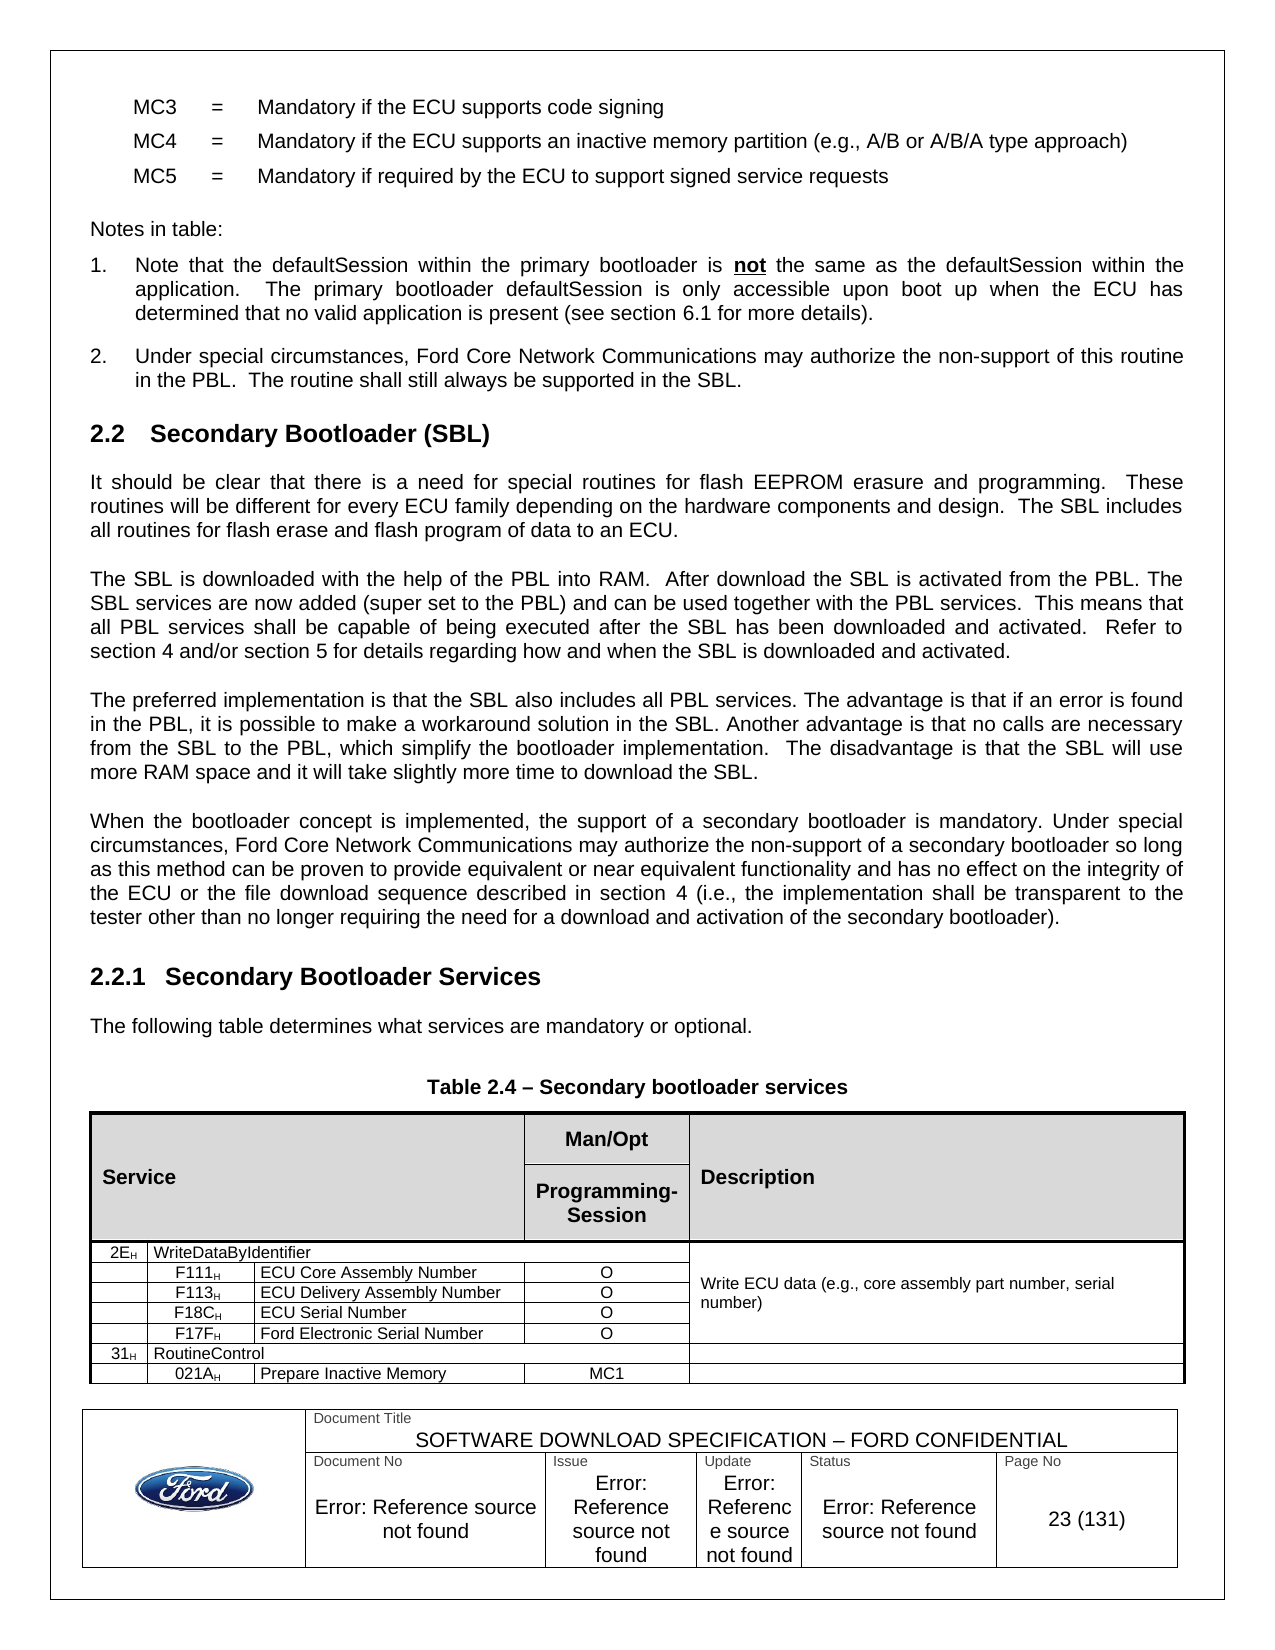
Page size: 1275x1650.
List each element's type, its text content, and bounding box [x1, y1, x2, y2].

table_cell F113H [148, 1283, 254, 1302]
table_cell = [201, 90, 247, 124]
table_cell [92, 1303, 147, 1322]
table_cell ECU Core Assembly Number [255, 1263, 524, 1282]
table_cell O [525, 1283, 689, 1302]
table_header Description [690, 1115, 1183, 1239]
table_cell F111H [148, 1263, 254, 1282]
table_cell MC3 [123, 90, 201, 124]
text It should be clear that there is a need for special routines for flash EEPROM erasure and programming. These routines will be different for every ECU family depending on the hardware components and design. The SBL includes all routines for flash erase and flash program of data to an ECU. [90, 470, 1185, 542]
subtitle Secondary Bootloader (SBL) [90, 418, 1185, 447]
table_cell MC4 [123, 124, 201, 158]
text When the bootloader concept is implemented, the support of a secondary bootloader is mandatory. Under special circumstances, Ford Core Network Communications may authorize the non-support of a secondary bootloader so long as this method can be proven to provide equivalent or near equivalent functionality and has no effect on the integrity of the ECU or the file download sequence described in section 4 (i.e., the implementation shall be transparent to the tester other than no longer requiring the need for a download and activation of the secondary bootloader). [90, 809, 1185, 928]
table_cell Write ECU data (e.g., core assembly part number, serial number) [690, 1243, 1183, 1343]
text The preferred implementation is that the SBL also includes all PBL services. The advantage is that if an error is found in the PBL, it is possible to make a workaround solution in the SBL. Another advantage is that no calls are necessary from the SBL to the PBL, which simplify the bootloader implementation. The disadvantage is that the SBL will use more RAM space and it will take slightly more time to download the SBL. [90, 688, 1185, 784]
table_cell Mandatory if the ECU supports an inactive memory partition (e.g., A/B or A/B/A type approach) [247, 124, 1152, 158]
table_cell O [525, 1263, 689, 1282]
table_cell ECU Serial Number [255, 1303, 524, 1322]
list Note that the defaultSession within the primary bootloader is not the same as the defaultSession within the application. The primary bootloader defaultSession is only accessible upon boot up when the ECU has determined that no valid application is present (see section 6.1 for more details). [90, 253, 1185, 325]
table_cell Ford Electronic Serial Number [255, 1324, 524, 1343]
text The SBL is downloaded with the help of the PBL into RAM. After download the SBL is activated from the PBL. The SBL services are now added (super set to the PBL) and can be used together with the PBL services. This means that all PBL services shall be capable of being executed after the SBL has been downloaded and activated. Refer to section 4 and/or section 5 for details regarding how and when the SBL is downloaded and activated. [90, 567, 1185, 663]
list Under special circumstances, Ford Core Network Communications may authorize the non-support of this routine in the PBL. The routine shall still always be supported in the SBL. [90, 343, 1185, 391]
table_cell WriteDataByIdentifier [148, 1243, 689, 1262]
table_cell [690, 1364, 1183, 1383]
table_cell [690, 1344, 1183, 1363]
table_cell ECU Delivery Assembly Number [255, 1283, 524, 1302]
table_cell = [201, 124, 247, 158]
table_header Man/Opt [525, 1115, 689, 1163]
table_cell [92, 1324, 147, 1343]
table_cell [92, 1263, 147, 1282]
table_cell MC1 [525, 1364, 689, 1383]
table_header Service [92, 1115, 524, 1239]
table_cell [92, 1364, 147, 1383]
table_cell MC5 [123, 158, 201, 192]
text Notes in table: [90, 216, 1185, 240]
table_cell O [525, 1324, 689, 1343]
text The following table determines what services are mandatory or optional. [90, 1013, 1185, 1037]
table_cell Programming-Session [525, 1165, 689, 1239]
table_cell 31H [92, 1344, 147, 1363]
table_cell 021AH [148, 1364, 254, 1383]
table_cell = [201, 158, 247, 192]
table_cell Mandatory if required by the ECU to support signed service requests [247, 158, 1152, 192]
table_cell F17FH [148, 1324, 254, 1343]
table_cell RoutineControl [148, 1344, 689, 1363]
table_cell Prepare Inactive Memory [255, 1364, 524, 1383]
table_cell 2EH [92, 1243, 147, 1262]
subtitle Secondary Bootloader Services [90, 962, 1185, 991]
table_cell O [525, 1303, 689, 1322]
table_cell F18CH [148, 1303, 254, 1322]
table_cell Mandatory if the ECU supports code signing [247, 90, 1152, 124]
picture [120, 1451, 268, 1526]
table_cell [92, 1283, 147, 1302]
